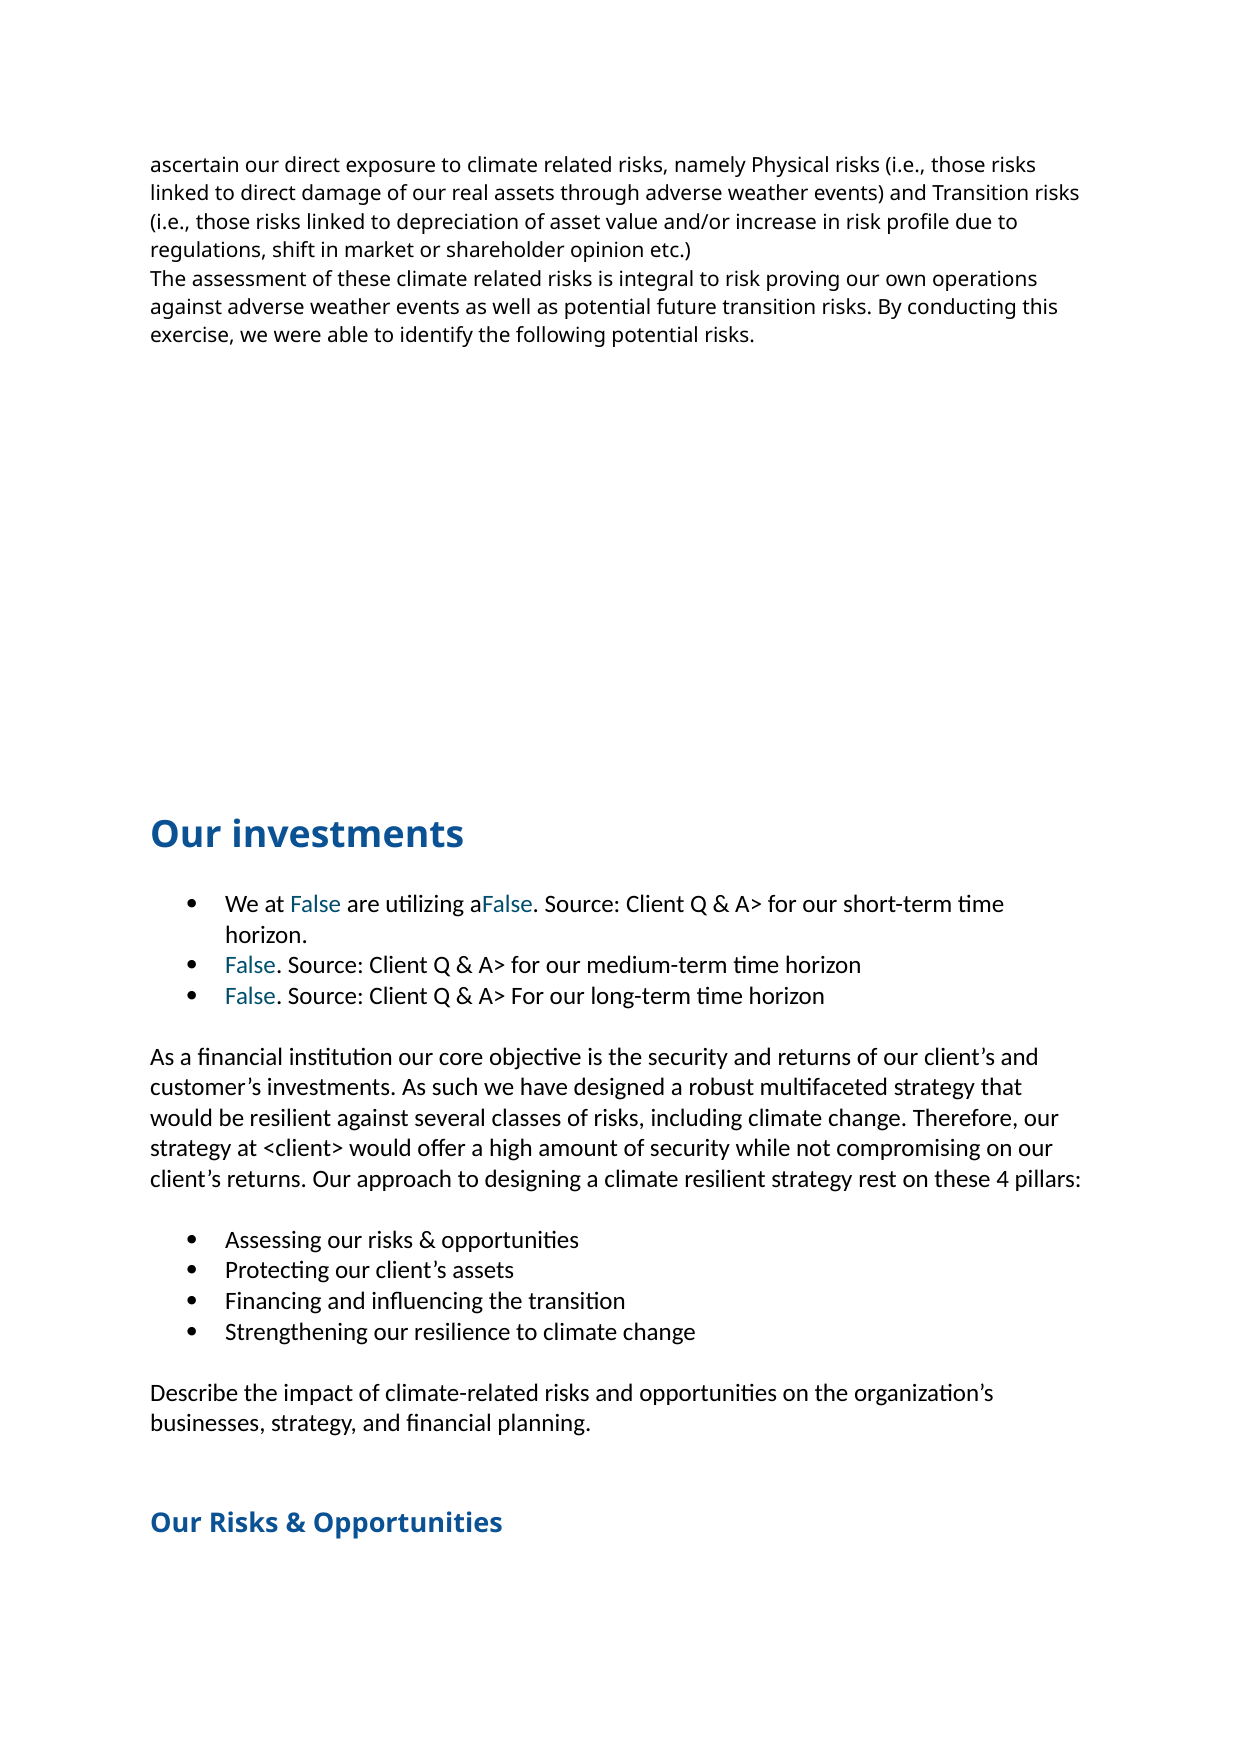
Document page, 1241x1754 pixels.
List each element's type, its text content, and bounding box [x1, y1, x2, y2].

subtitle Our investments [150, 807, 1090, 858]
text As a financial institution our core objective is the security and returns of our client’s and customer’s investments. As such we have designed a robust multifaceted strategy that would be resilient against several classes of risks, including climate change. Therefore, our strategy at <client> would offer a high amount of security while not compromising on our client’s returns. Our approach to designing a climate resilient strategy rest on these 4 pillars: [150, 1041, 1090, 1194]
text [150, 150, 1090, 264]
list Protecting our client’s assets [187, 1255, 1090, 1285]
list False. Source: Client Q & A> For our long-term time horizon [187, 980, 1090, 1011]
list We at False are utilizing aFalse. Source: Client Q & A> for our short-term time horizon. [187, 888, 1090, 949]
subtitle Our Risks & Opportunities [150, 1503, 1090, 1540]
text Describe the impact of climate-related risks and opportunities on the organization’s businesses, strategy, and financial planning. [150, 1377, 1090, 1438]
text The assessment of these climate related risks is integral to risk proving our own operations against adverse weather events as well as potential future transition risks. By conducting this exercise, we were able to identify the following potential risks. [150, 264, 1090, 349]
list Assessing our risks & opportunities [187, 1224, 1090, 1255]
list False. Source: Client Q & A> for our medium-term time horizon [187, 949, 1090, 980]
list Strengthening our resilience to climate change [187, 1316, 1090, 1346]
list Financing and influencing the transition [187, 1285, 1090, 1316]
